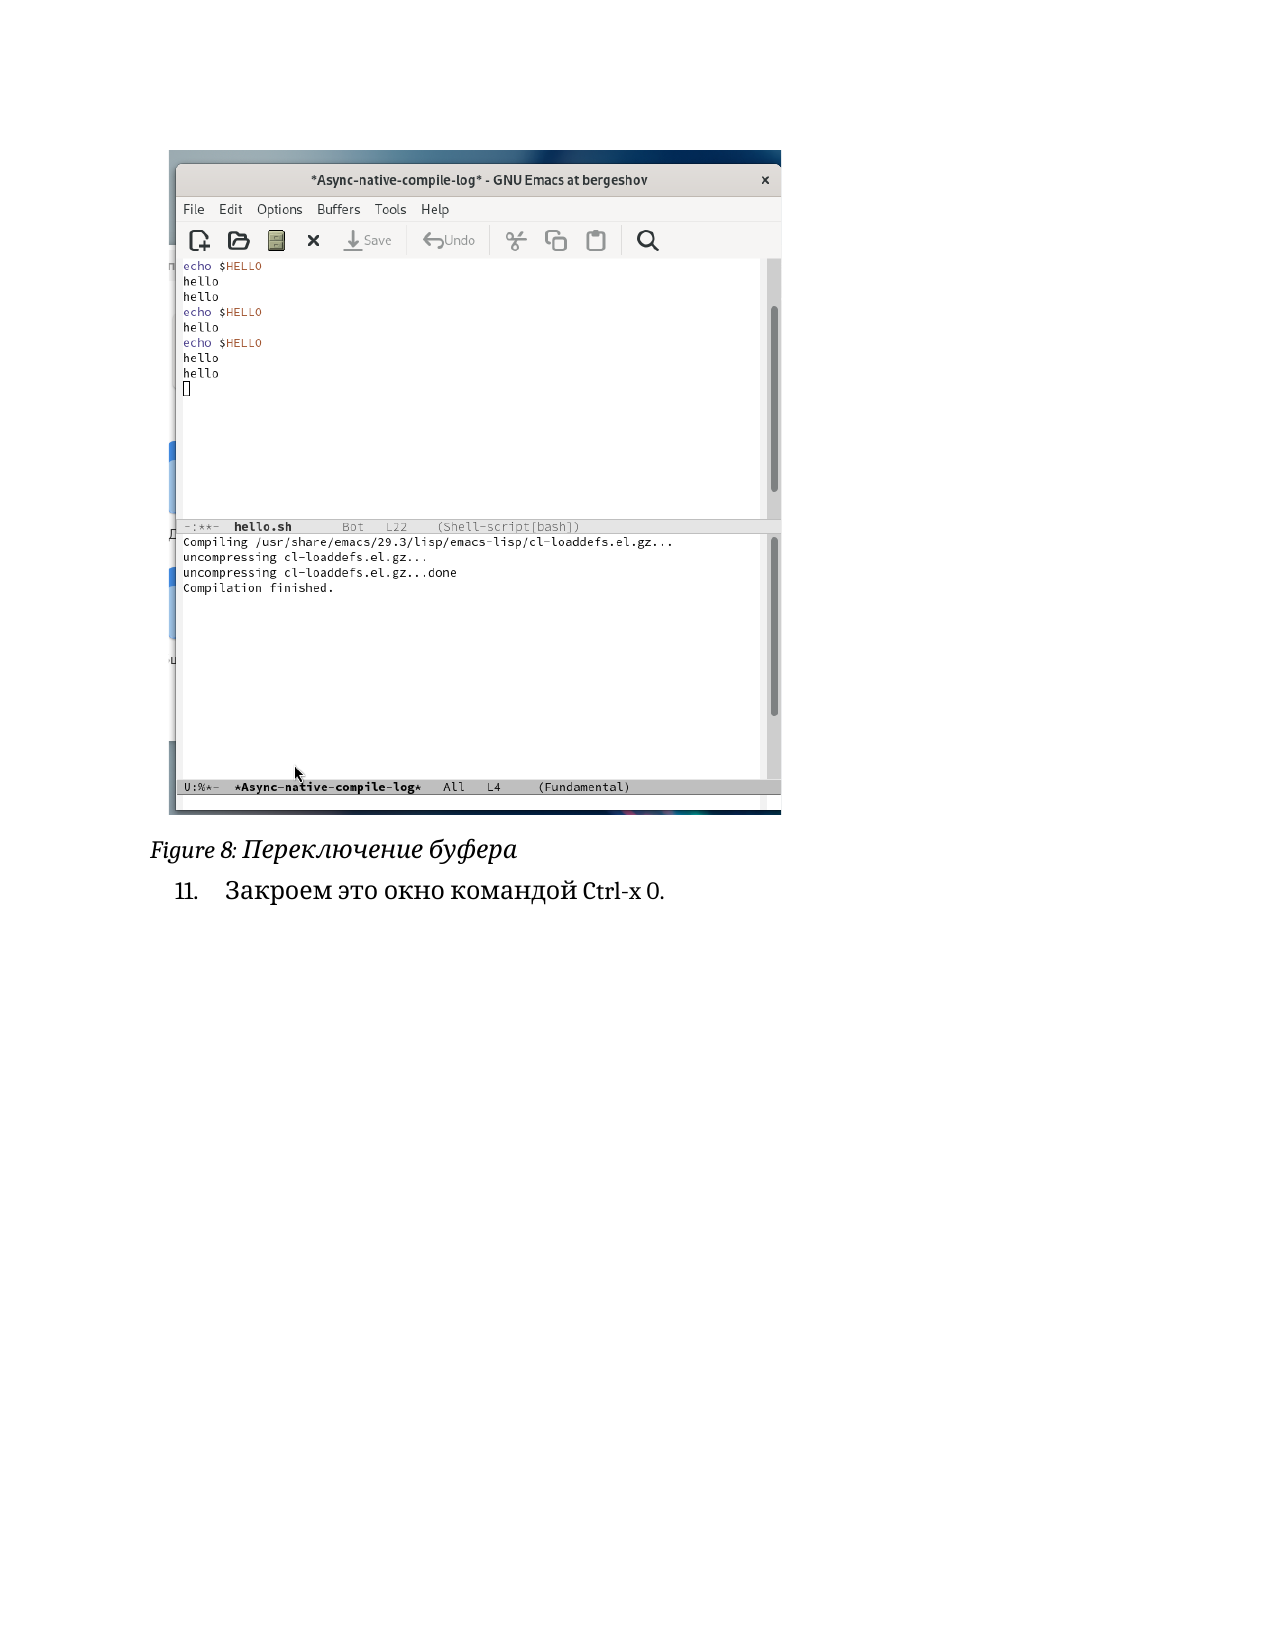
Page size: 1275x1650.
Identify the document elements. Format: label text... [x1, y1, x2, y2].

picture [168, 150, 782, 815]
text Figure 8: Переключение буфера [150, 836, 1125, 864]
list Закроем это окно командой Ctrl-x 0. [175, 877, 1125, 906]
